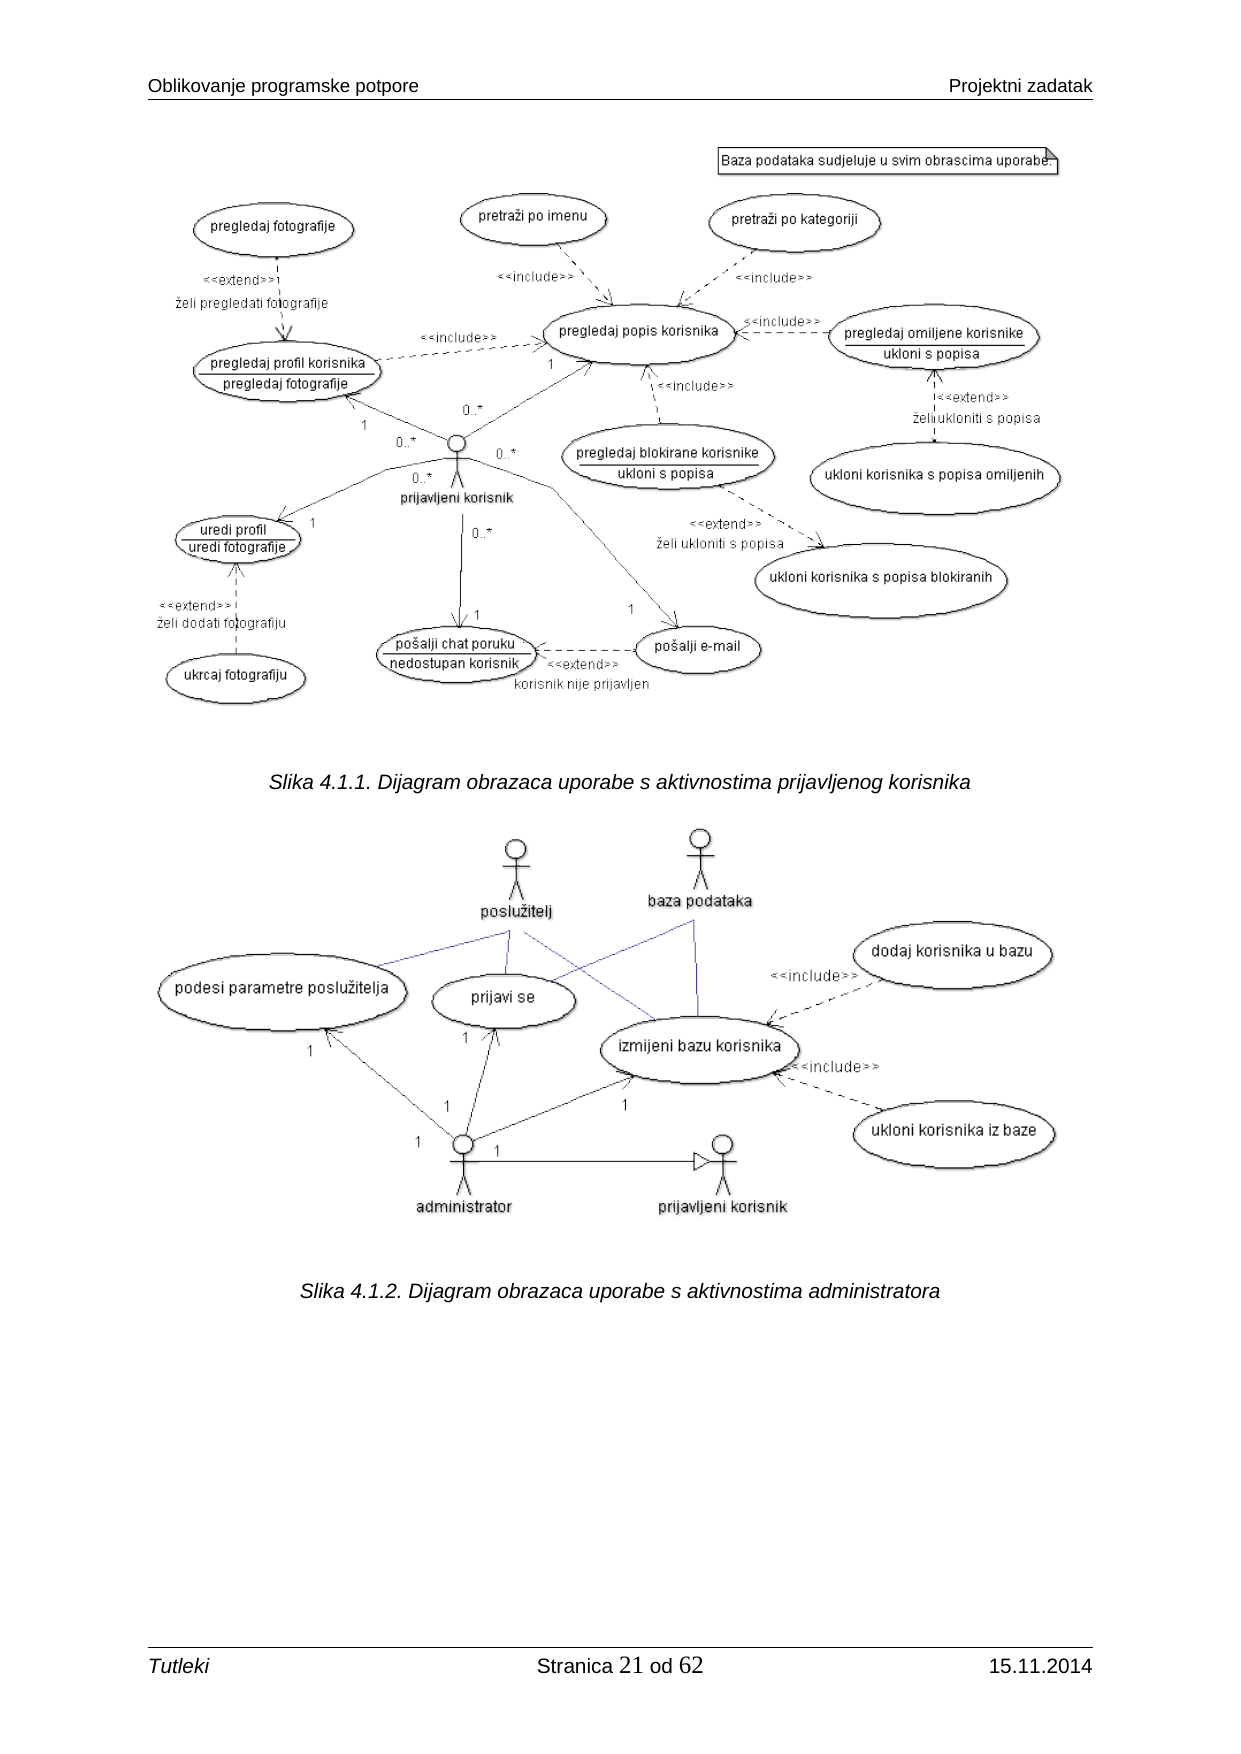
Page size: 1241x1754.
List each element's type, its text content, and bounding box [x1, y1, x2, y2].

text Slika 4.1.1. Dijagram obrazaca uporabe s aktivnostima prijavljenog korisnika [148, 758, 1093, 794]
picture [147, 147, 1095, 758]
text Slika 4.1.2. Dijagram obrazaca uporabe s aktivnostima administratora [148, 1279, 1093, 1303]
picture [147, 806, 1095, 1265]
